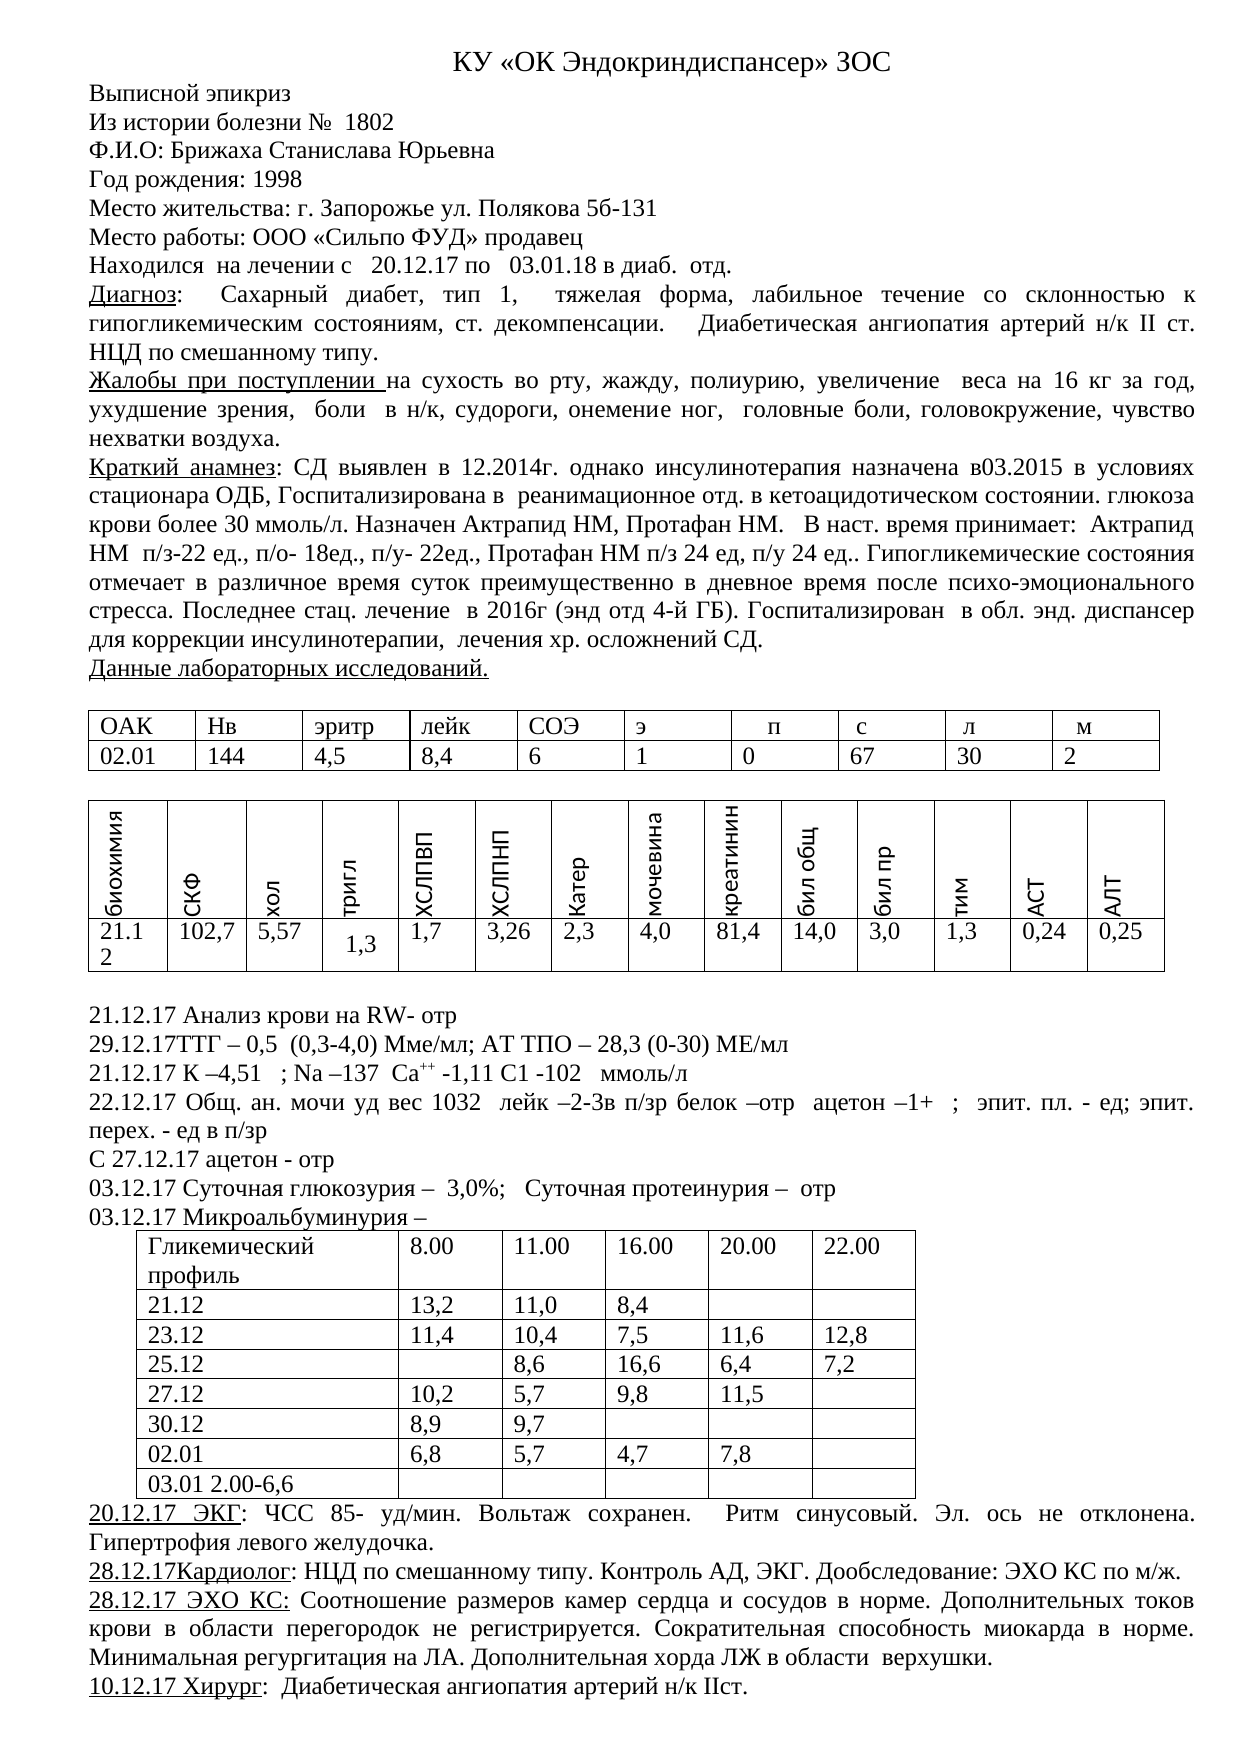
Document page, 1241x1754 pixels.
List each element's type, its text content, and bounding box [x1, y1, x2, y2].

table_cell 6,4 [709, 1350, 812, 1378]
table_cell 23.12 [137, 1320, 398, 1348]
table_cell 1,7 [399, 919, 475, 971]
table_cell 7,2 [813, 1350, 915, 1378]
table_header л [946, 711, 1052, 740]
table_cell 8,9 [399, 1409, 502, 1438]
table_cell 0 [732, 741, 838, 770]
text Место жительства: г. Запорожье ул. Полякова 5б-131 [89, 193, 1196, 222]
table_cell 7,8 [709, 1439, 812, 1468]
table_cell 8,4 [606, 1290, 708, 1319]
table_header бил пр [858, 801, 934, 918]
table_header ХСЛПНП [476, 801, 551, 918]
text 03.12.17 Суточная глюкозурия – 3,0%; Суточная протеинурия – отр [89, 1173, 1196, 1202]
table_cell 27.12 [137, 1379, 398, 1408]
text Место работы: ООО «Сильпо ФУД» продавец [89, 222, 1196, 250]
table_cell 6 [518, 741, 624, 770]
table_header Гликемический профиль [137, 1231, 398, 1289]
table_cell 03.01 2.00-6,6 [137, 1469, 398, 1497]
text Диагноз: Сахарный диабет, тип 1, ст. Диабетическая ангиопатия артерий н/к II ст. НЦД по смешанному типу. [89, 279, 1196, 365]
table_header Нв [196, 711, 302, 740]
text 29.12.17ТТГ – 0,5 (0,3-4,0) Мме/мл; АТ ТПО – 28,3 (0-30) МЕ/мл [89, 1029, 1196, 1058]
table_header СКФ [168, 801, 246, 918]
table_header эритр [303, 711, 409, 740]
table_cell 21.12 [137, 1290, 398, 1319]
table_cell [399, 1469, 502, 1497]
text Жалобы при поступлении на сухость во рту, жажду, полиурию, веса на 16 кг за год, ухудшение зрения, боли в н/к, судороги, онемение ног, головные боли, головокружение, чувство нехватки воздуха. [89, 365, 1196, 452]
text Краткий анамнез: СД выявлен в 12.2014г. однако инсулинотерапия назначена в03.2015 в условиях стационара ОДБ, Госпитализирована в реанимационное отд. в кетоацидотическом состоянии. глюкоза крови более 30 ммоль/л. Назначен Актрапид НМ, Протафан НМ. В наст. время принимает: Актрапид НМ п/з-22 ед., п/о- 18ед., п/у- 22ед., Протафан НМ п/з 24 ед, п/у 24 ед.. Гипогликемические состояния отмечает в различное время суток преимущественно в дневное время после психо-эмоционального стресса. Последнее стац. лечение в 2016г (энд отд 4-й ГБ). Госпитализирован в обл. энд. диспансер для коррекции инсулинотерапии, лечения хр. осложнений СД. [89, 452, 1196, 653]
table_cell [606, 1469, 708, 1497]
table_cell 5,57 [247, 919, 322, 971]
table_cell 30 [946, 741, 1052, 770]
table_cell 11,6 [709, 1320, 812, 1348]
table_header с [839, 711, 945, 740]
table_header 16.00 [606, 1231, 708, 1289]
table_header 22.00 [813, 1231, 915, 1289]
table_cell 1,3 [323, 919, 398, 971]
text 10.12.17 Хирург: [89, 1671, 1196, 1700]
table_cell 4,7 [606, 1439, 708, 1468]
table_cell [709, 1409, 812, 1438]
table_header хол [247, 801, 322, 918]
table_cell 02.01 [137, 1439, 398, 1468]
table_header п [732, 711, 838, 740]
table_cell 144 [196, 741, 302, 770]
table_cell 102,7 [168, 919, 246, 971]
table_header э [625, 711, 731, 740]
table_header тригл [323, 801, 398, 918]
table_cell 0,25 [1088, 919, 1164, 971]
text С 27.12.17 ацетон - отр [89, 1144, 1196, 1173]
table_cell 12,8 [813, 1320, 915, 1348]
table_cell 9,8 [606, 1379, 708, 1408]
table_cell 1 [625, 741, 731, 770]
table_cell 14,0 [782, 919, 857, 971]
table_cell 21.12 [89, 919, 167, 971]
text 21.12.17 Анализ крови на RW- отр [89, 1000, 1196, 1029]
table_cell 11,4 [399, 1320, 502, 1348]
table_cell 10,2 [399, 1379, 502, 1408]
table_header бил общ [782, 801, 857, 918]
table_cell 5,7 [503, 1379, 605, 1408]
table_cell [813, 1469, 915, 1497]
text 21.12.17 К –4,51 ; Nа –137 Са++ -1,11 С1 -102 ммоль/л [89, 1058, 1196, 1087]
table_header ХСЛПВП [399, 801, 475, 918]
table_cell 8,6 [503, 1350, 605, 1378]
table_cell 4,5 [303, 741, 409, 770]
text 28.12.17Кардиолог: НЦД по смешанному типу. Контроль АД, ЭКГ. Дообследование: ЭХО КС по м/ж. [89, 1556, 1196, 1585]
table_header 8.00 [399, 1231, 502, 1289]
table_header 11.00 [503, 1231, 605, 1289]
table_cell [399, 1350, 502, 1378]
text 28.12.17 ЭХО КС: Соотношение размеров камер сердца и сосудов в норме. Дополнительных токов крови в области перегородок не регистрируется. Сократительная способность миокарда в норме. Минимальная регургитация на ЛА. Дополнительная хорда ЛЖ в области верхушки. [89, 1585, 1196, 1671]
table_cell 13,2 [399, 1290, 502, 1319]
subtitle 03.12.17 Микроальбуминурия – [89, 1202, 1196, 1230]
table_header Катер [552, 801, 628, 918]
table_cell 5,7 [503, 1439, 605, 1468]
table_cell 3,26 [476, 919, 551, 971]
table_cell 3,0 [858, 919, 934, 971]
table_cell [813, 1439, 915, 1468]
table_header тим [935, 801, 1010, 918]
subtitle Из истории болезни № 1802 [89, 107, 1196, 135]
table_header мочевина [629, 801, 704, 918]
table_cell 1,3 [935, 919, 1010, 971]
table_cell [709, 1290, 812, 1319]
text Год рождения: 1998 [89, 164, 1196, 193]
subtitle 22.12.17 Общ. ан. мочи уд вес 1032 лейк –2-3в п/зр белок –отр ацетон –1+ ; эпит. пл. - ед; эпит. перех. - ед в п/зр [89, 1087, 1196, 1144]
table_cell 0,24 [1011, 919, 1087, 971]
table_header АСТ [1011, 801, 1087, 918]
table_cell [503, 1469, 605, 1497]
table_cell 10,4 [503, 1320, 605, 1348]
table_cell 11,5 [709, 1379, 812, 1408]
table_header креатинин [705, 801, 781, 918]
table_header АЛТ [1088, 801, 1164, 918]
table_header ОАК [89, 711, 195, 740]
table_cell 8,4 [411, 741, 517, 770]
text 20.12.17 ЭКГ: ЧСС 85- уд/мин. Вольтаж Ритм синусовый. Эл. ось не отклонена. Гипертрофия левого желудочка. [89, 1498, 1196, 1556]
table_cell 6,8 [399, 1439, 502, 1468]
table_cell 30.12 [137, 1409, 398, 1438]
table_cell [813, 1379, 915, 1408]
table_cell 7,5 [606, 1320, 708, 1348]
table_header лейк [411, 711, 517, 740]
subtitle Ф.И.О: Брижаха Станислава Юрьевна [89, 135, 1196, 164]
table_cell 4,0 [629, 919, 704, 971]
table_header СОЭ [518, 711, 624, 740]
table_cell [813, 1290, 915, 1319]
table_header 20.00 [709, 1231, 812, 1289]
text Данные лабораторных исследований. [89, 653, 1196, 682]
table_cell [606, 1409, 708, 1438]
table_cell 2,3 [552, 919, 628, 971]
table_cell [813, 1409, 915, 1438]
table_cell 81,4 [705, 919, 781, 971]
text на лечении с 20.12.17 по 03.01.18 в отд. [89, 250, 1196, 279]
table_cell 67 [839, 741, 945, 770]
table_cell 25.12 [137, 1350, 398, 1378]
table_cell [709, 1469, 812, 1497]
table_cell 16,6 [606, 1350, 708, 1378]
table_cell 9,7 [503, 1409, 605, 1438]
table_header м [1053, 711, 1159, 740]
table_cell 2 [1053, 741, 1159, 770]
table_cell 02.01 [89, 741, 195, 770]
table_cell 11,0 [503, 1290, 605, 1319]
table_header биохимия [89, 801, 167, 918]
subtitle Выписной эпикриз [89, 78, 1202, 107]
